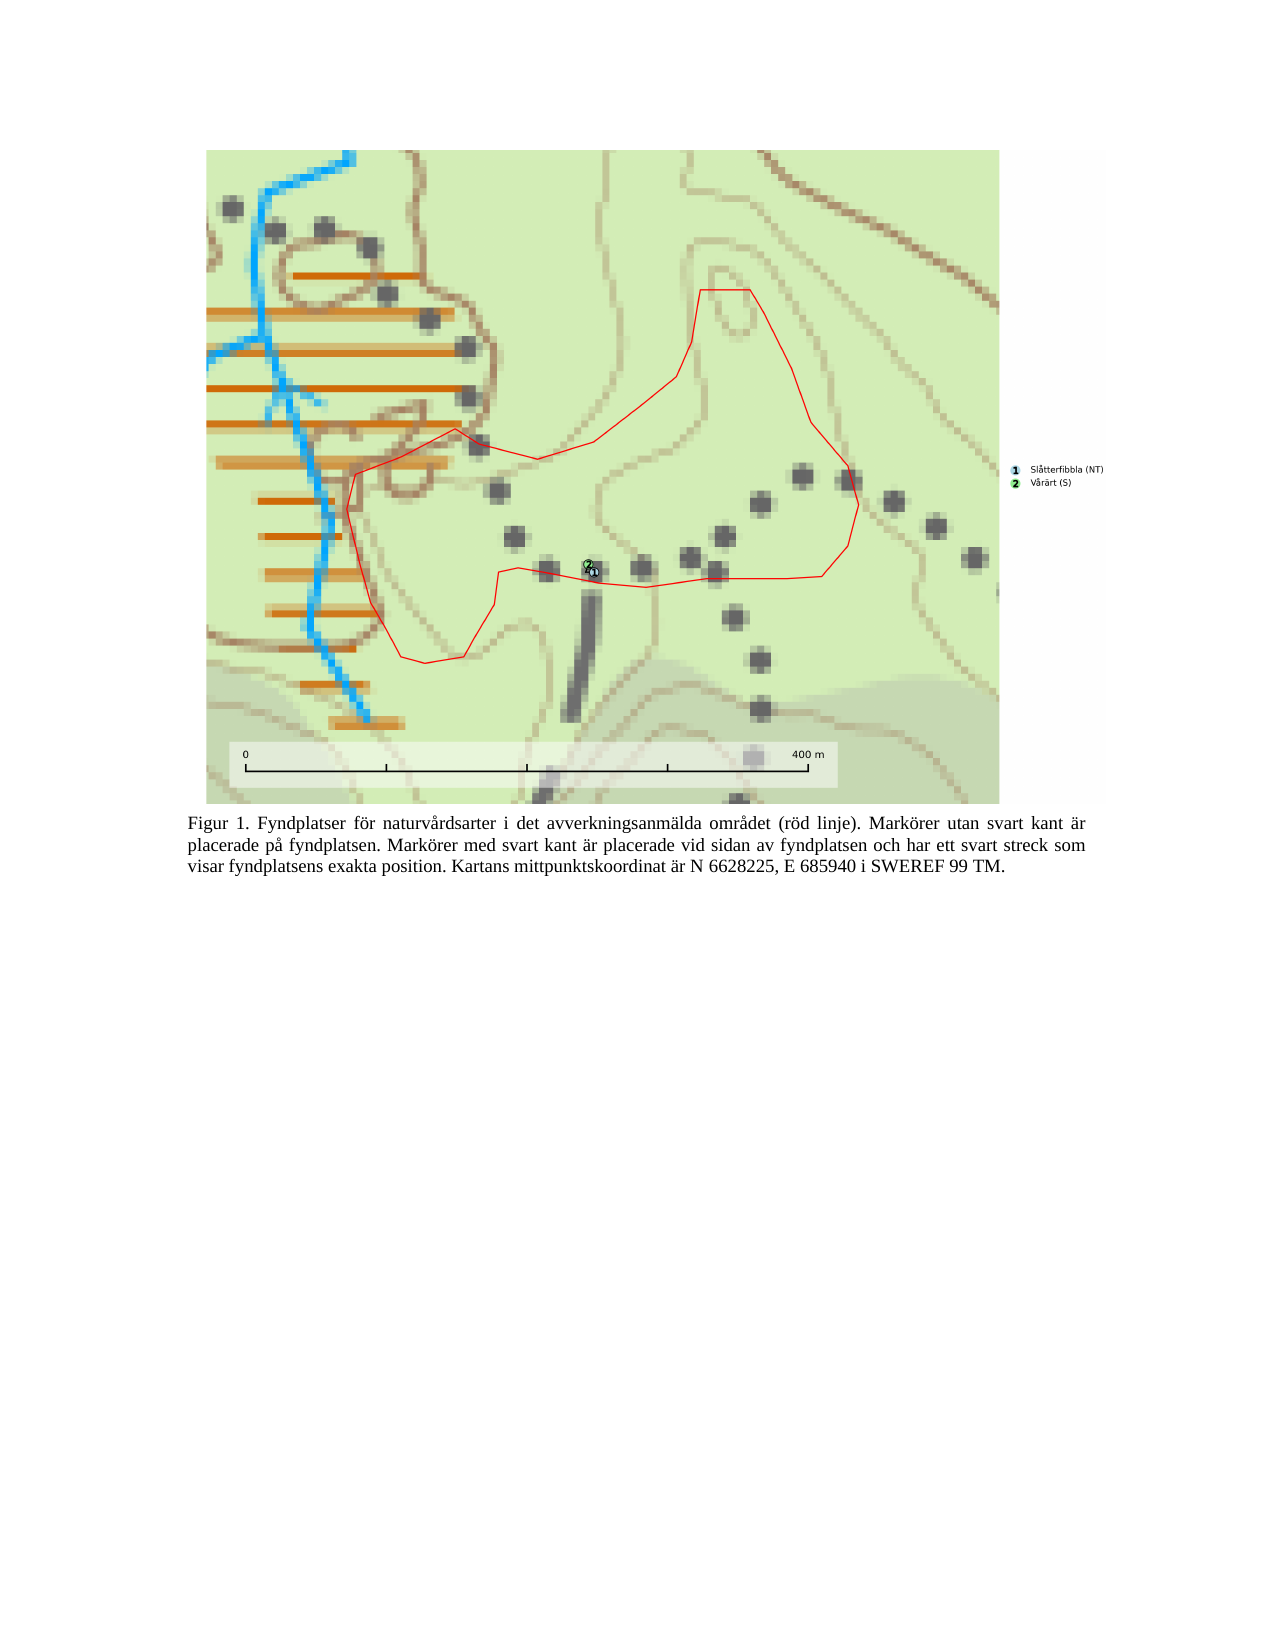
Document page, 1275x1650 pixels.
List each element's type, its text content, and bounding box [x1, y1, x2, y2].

text Figur 1. Fyndplatser för naturvårdsarter i det avverkningsanmälda området (röd linje). Markörer utan svart kant är placerade på fyndplatsen. Markörer med svart kant är placerade vid sidan av fyndplatsen och har ett svart streck som visar fyndplatsens exakta position. Kartans mittpunktskoordinat är N 6628225, E 685940 i SWEREF 99 TM. [187, 812, 1087, 877]
picture [206, 150, 1107, 804]
